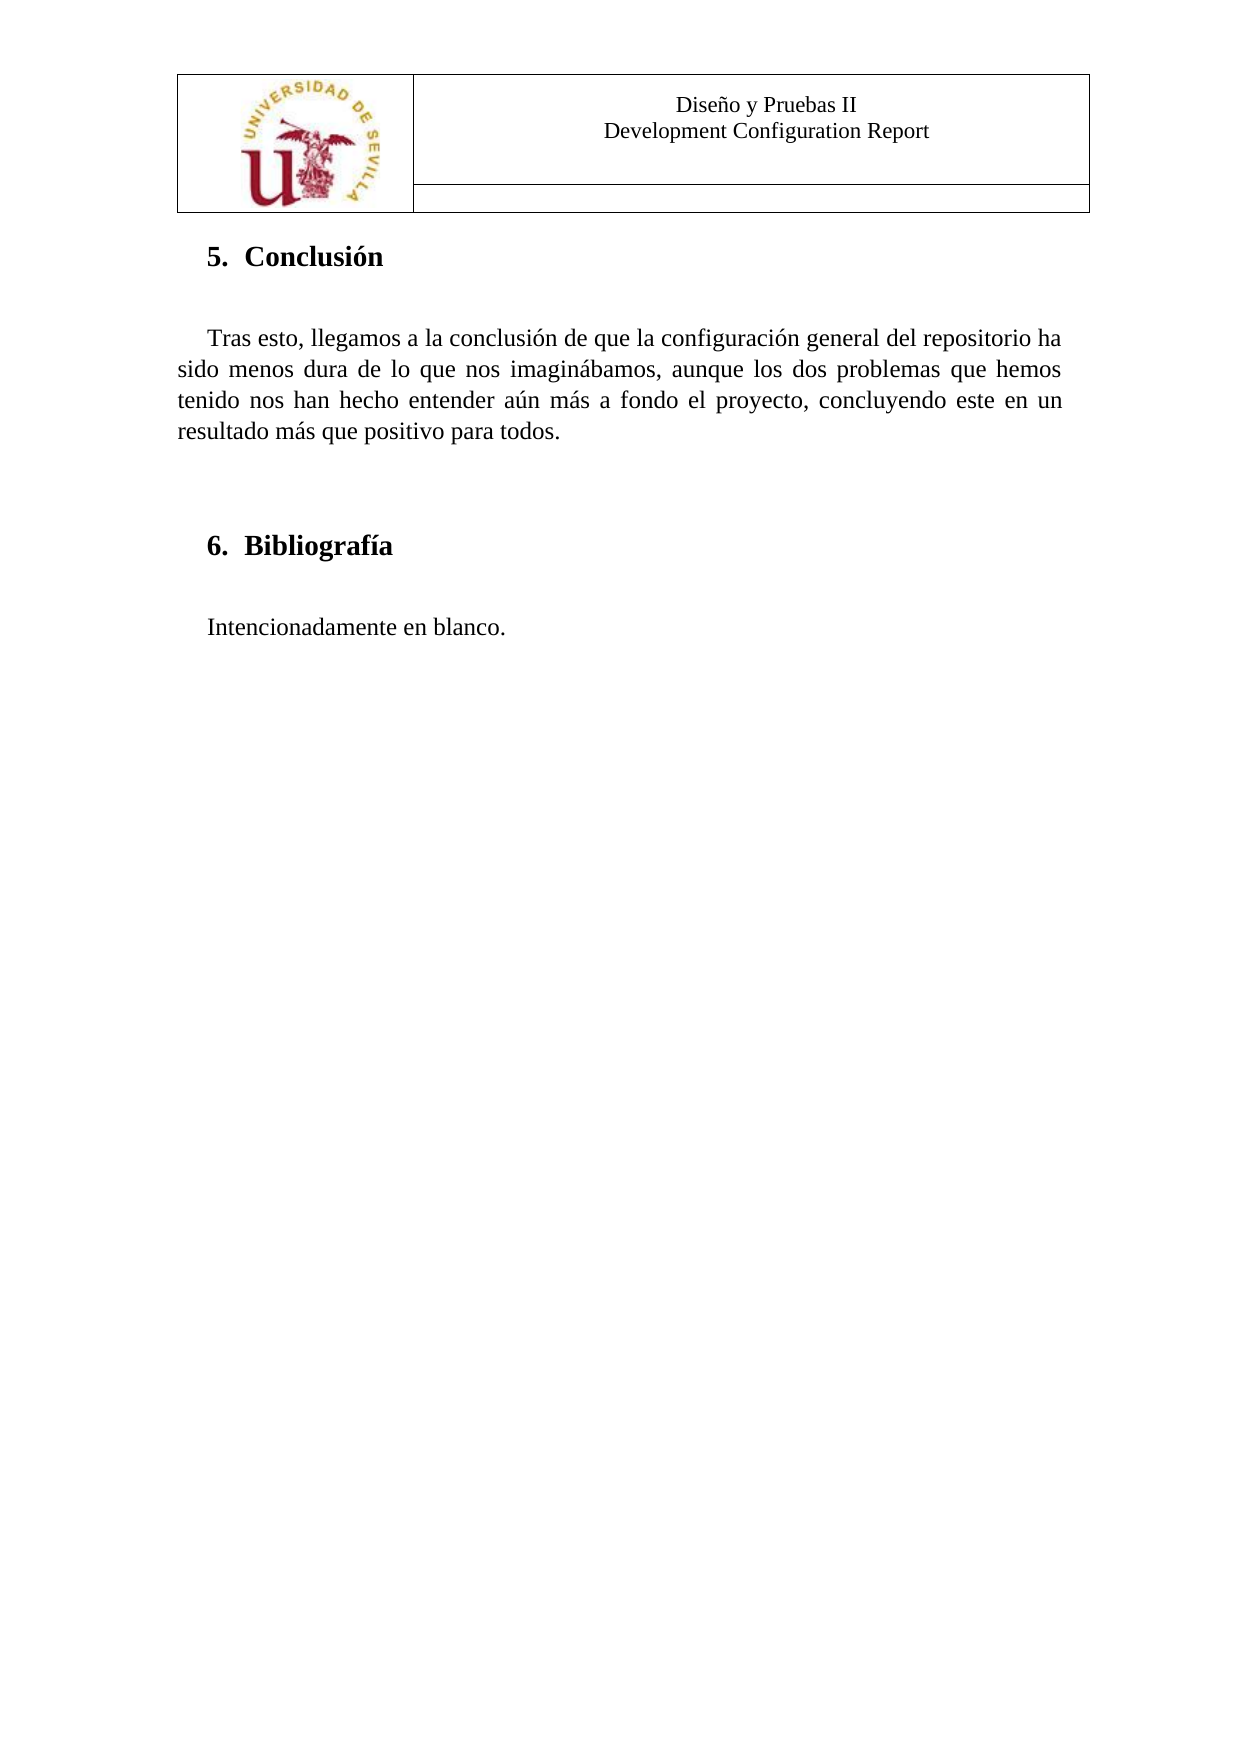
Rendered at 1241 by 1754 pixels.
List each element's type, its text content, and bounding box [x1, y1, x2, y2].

subtitle Bibliografía [207, 528, 1063, 562]
picture [240, 79, 381, 208]
subtitle Conclusión [207, 239, 1063, 273]
text Intencionadamente en blanco. [177, 612, 1063, 640]
text Tras esto, llegamos a la conclusión de que la configuración general del repositorio ha sido menos dura de lo que nos imaginábamos, aunque los dos problemas que hemos tenido nos han hecho entender aún más a fondo el proyecto, concluyendo este en un resultado más que positivo para todos. [177, 323, 1063, 445]
